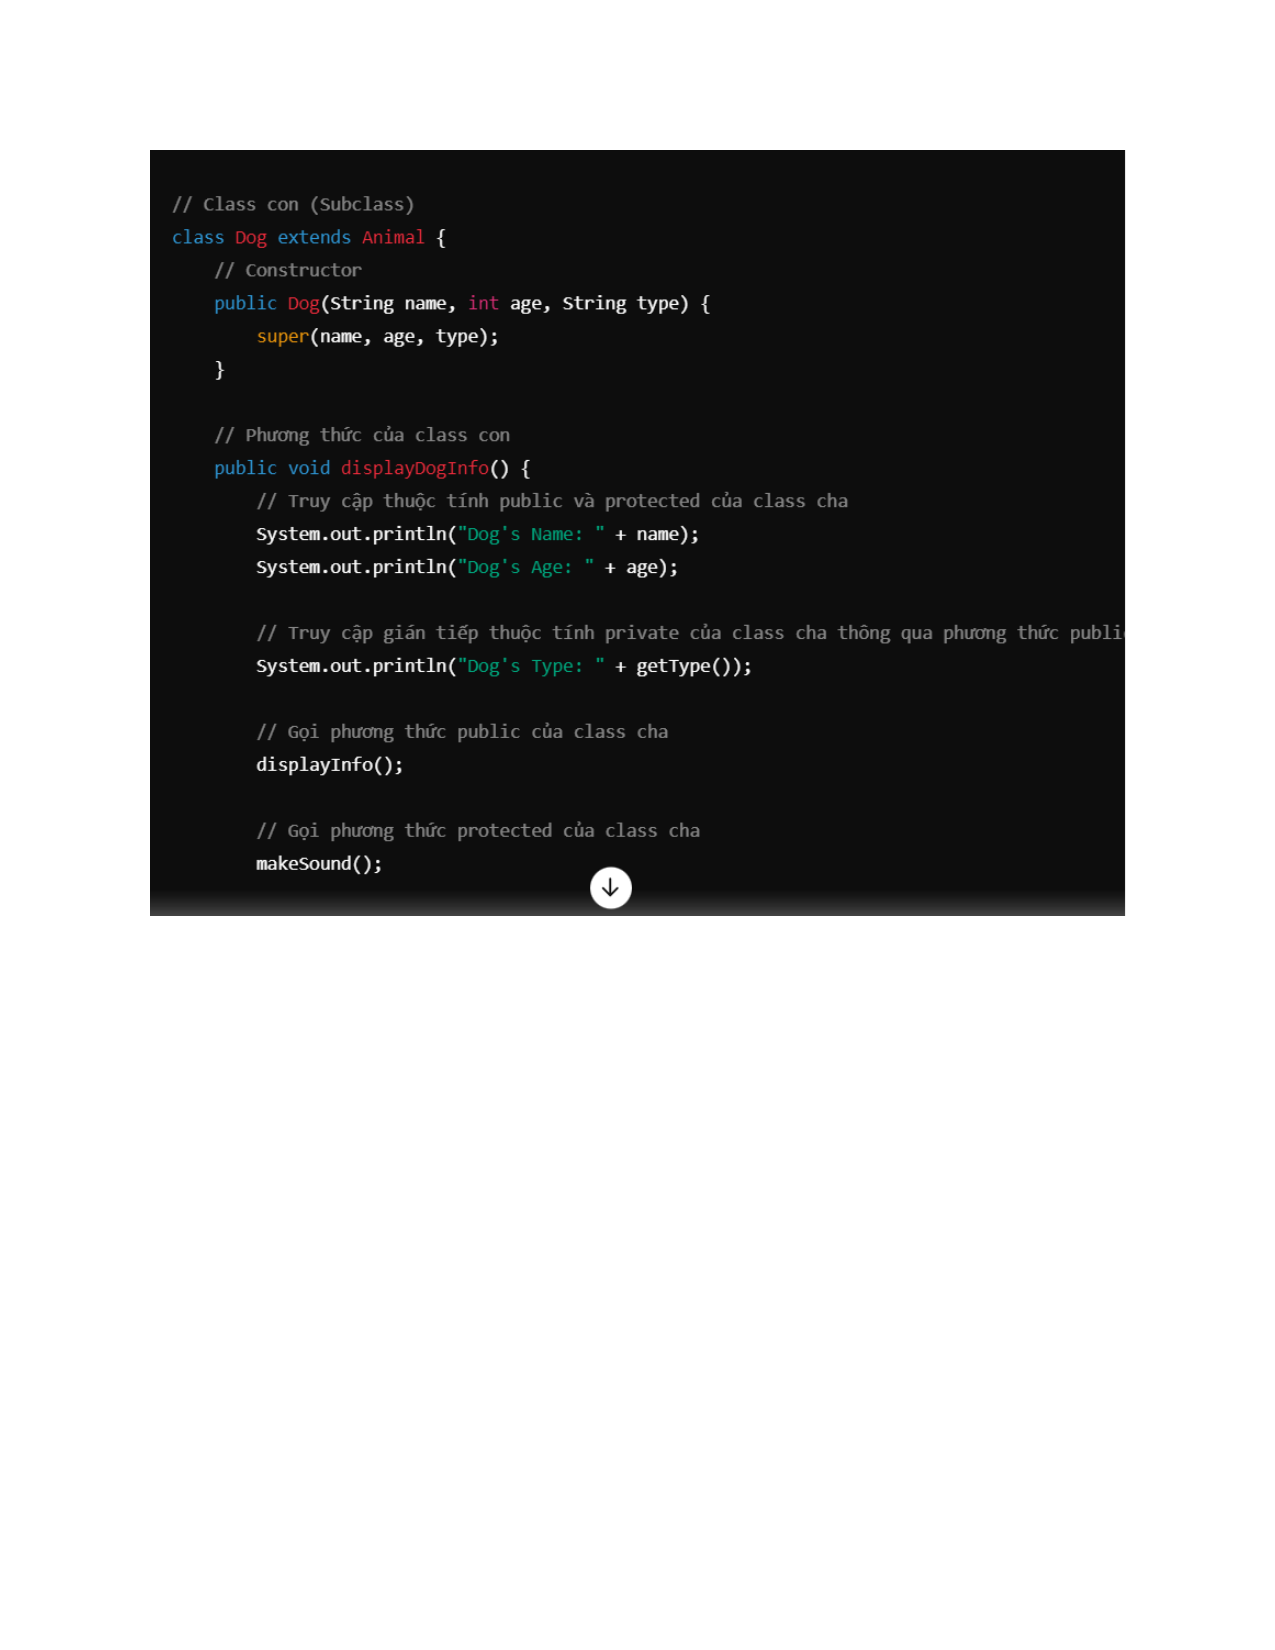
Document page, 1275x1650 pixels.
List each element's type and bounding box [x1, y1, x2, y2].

picture [150, 150, 1125, 916]
